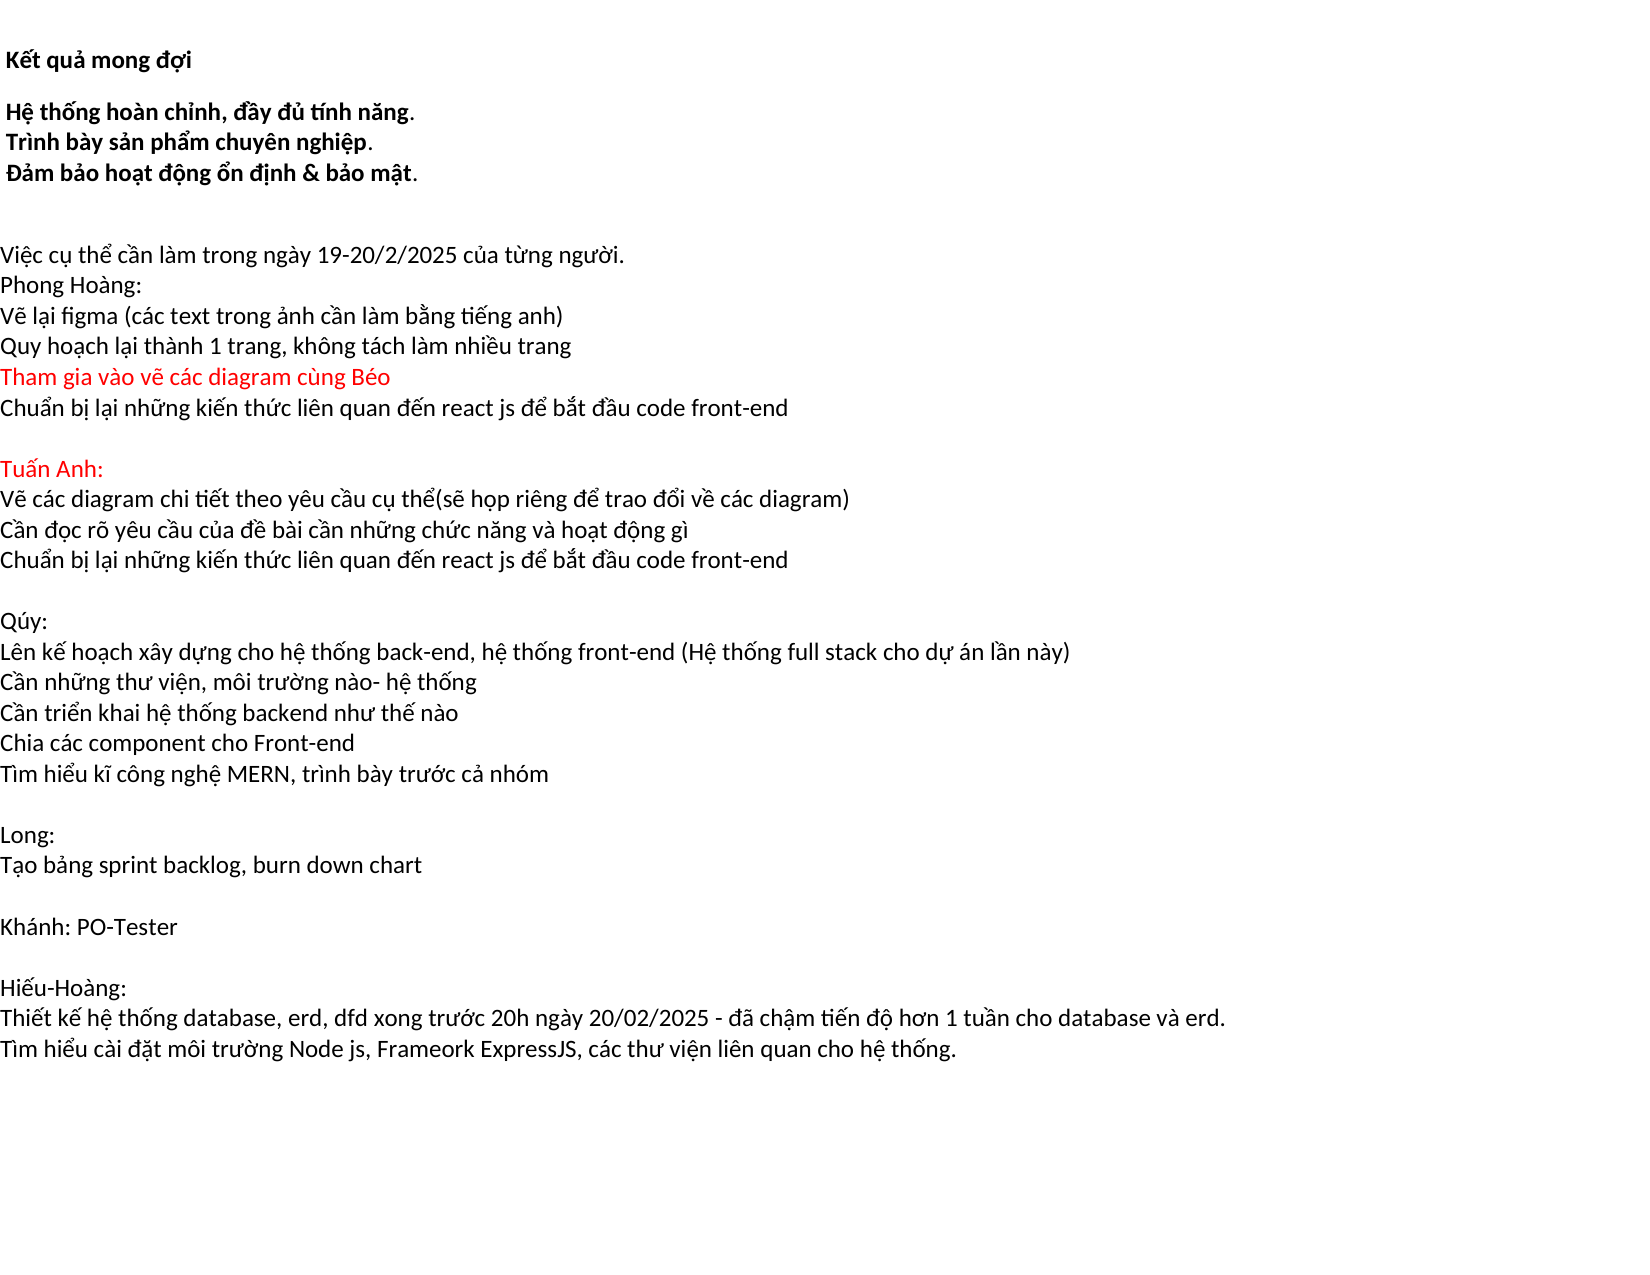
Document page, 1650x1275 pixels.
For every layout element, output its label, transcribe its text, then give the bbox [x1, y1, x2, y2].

text Lên kế hoạch xây dựng cho hệ thống back-end, hệ thống front-end (Hệ thống full stack cho dự án lần này) [0, 636, 1650, 666]
text Tuấn Anh: [0, 453, 1650, 483]
text Chuẩn bị lại những kiến thức liên quan đến react js để bắt đầu code front-end [0, 544, 1650, 575]
text Vẽ các diagram chi tiết theo yêu cầu cụ thể(sẽ họp riêng để trao đổi về các diagram) [0, 483, 1650, 514]
text Cần triển khai hệ thống backend như thế nào [0, 697, 1650, 727]
text Vẽ lại figma (các text trong ảnh cần làm bằng tiếng anh) [0, 300, 1650, 331]
text Phong Hoàng: [0, 270, 1650, 300]
text Chuẩn bị lại những kiến thức liên quan đến react js để bắt đầu code front-end [0, 392, 1650, 422]
text Việc cụ thể cần làm trong ngày 19-20/2/2025 của từng người. [0, 239, 1650, 270]
text Tạo bảng sprint backlog, burn down chart [0, 849, 1650, 880]
text Tìm hiểu cài đặt môi trường Node js, Frameork ExpressJS, các thư viện liên quan cho hệ thống. [0, 1033, 1650, 1063]
text Kết quả mong đợi [0, 44, 1650, 75]
text Thiết kế hệ thống database, erd, dfd xong trước 20h ngày 20/02/2025 - đã chậm tiến độ hơn 1 tuần cho database và erd. [0, 1002, 1650, 1033]
text Tìm hiểu kĩ công nghệ MERN, trình bày trước cả nhóm [0, 758, 1650, 788]
text Hệ thống hoàn chỉnh, đầy đủ tính năng. Trình bày sản phẩm chuyên nghiệp. Đảm bảo hoạt động ổn định & bảo mật. [0, 96, 1650, 187]
text Khánh: PO-Tester [0, 911, 1650, 941]
text Qúy: [0, 605, 1650, 636]
text Tham gia vào vẽ các diagram cùng Béo [0, 361, 1650, 392]
text Chia các component cho Front-end [0, 727, 1650, 758]
text Hiếu-Hoàng: [0, 972, 1650, 1002]
text Cần những thư viện, môi trường nào- hệ thống [0, 666, 1650, 697]
text Quy hoạch lại thành 1 trang, không tách làm nhiều trang [0, 331, 1650, 361]
text Long: [0, 819, 1650, 849]
text Cần đọc rõ yêu cầu của đề bài cần những chức năng và hoạt động gì [0, 514, 1650, 544]
